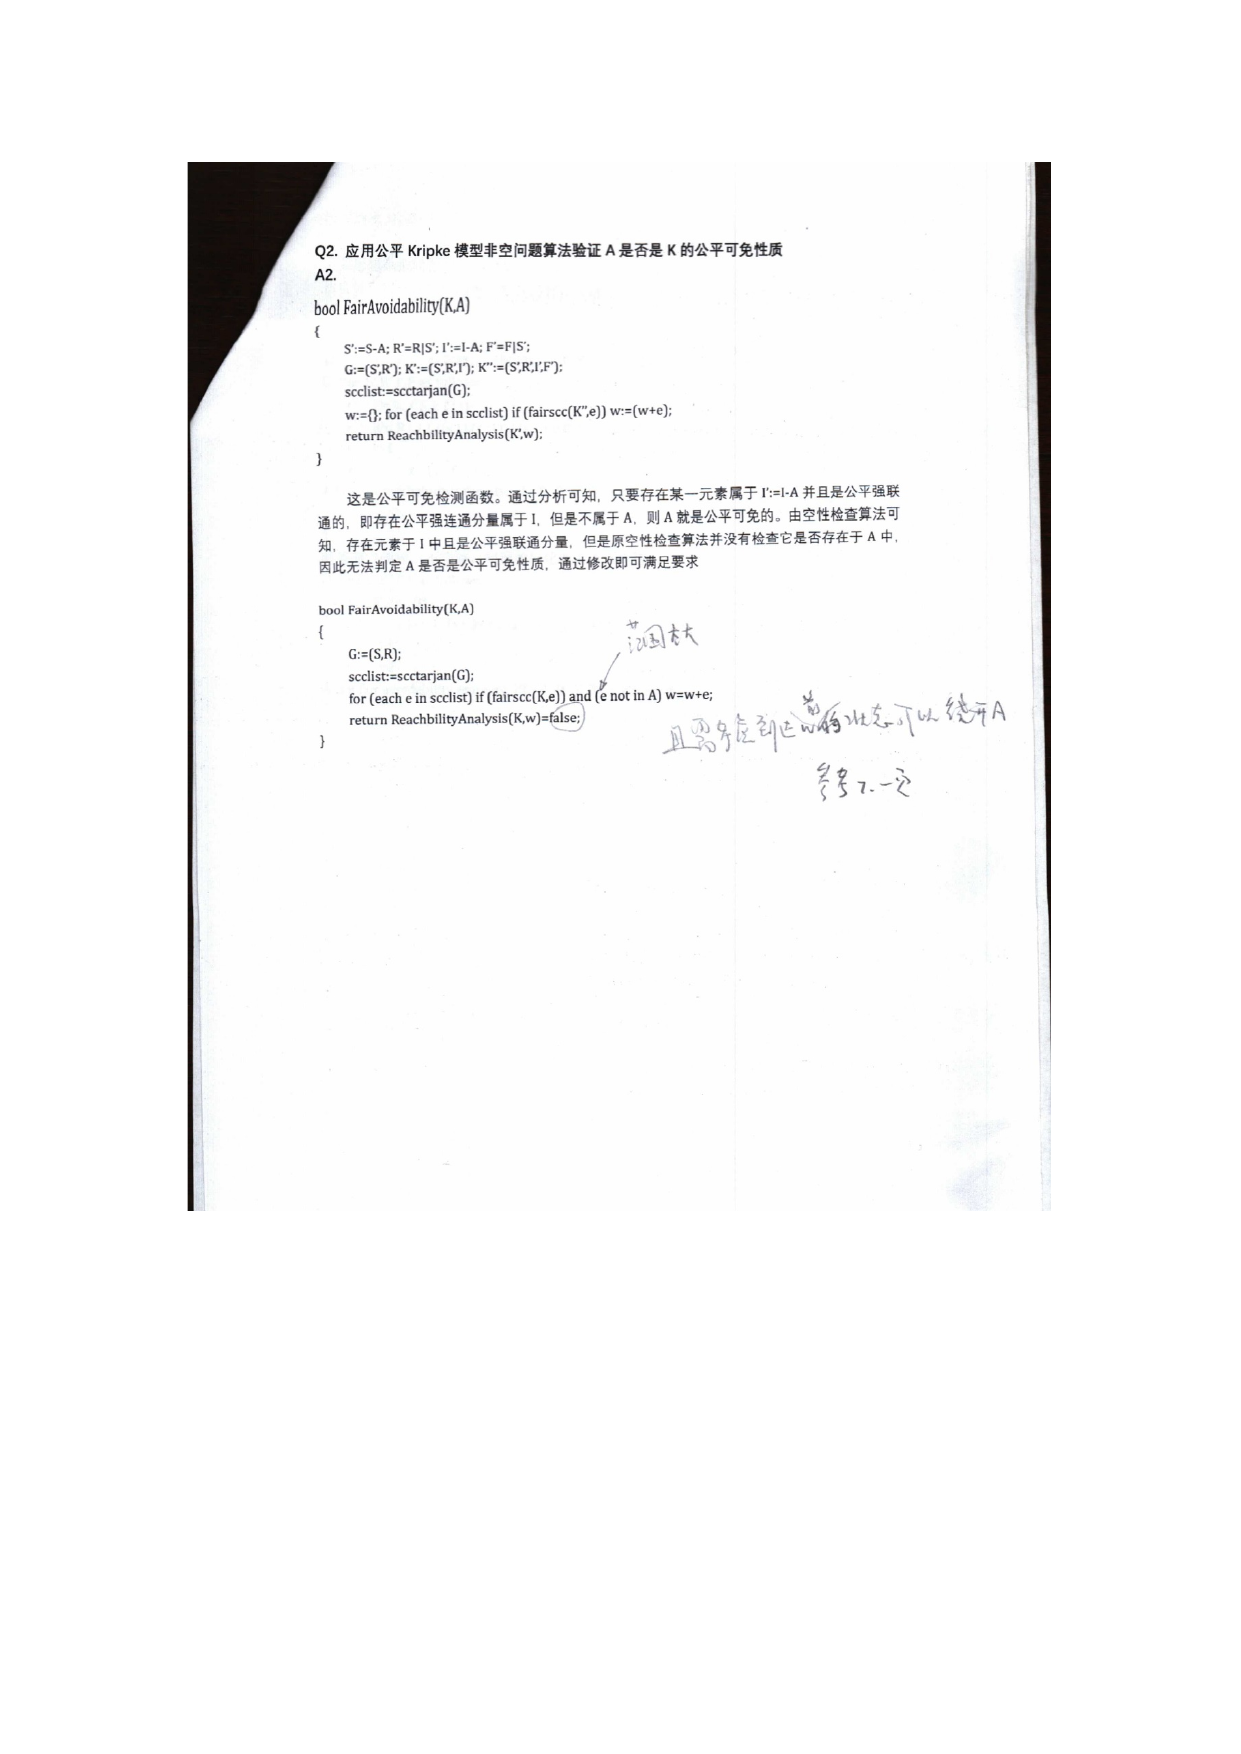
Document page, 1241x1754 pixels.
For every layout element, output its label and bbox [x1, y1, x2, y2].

picture [187, 162, 1051, 1211]
